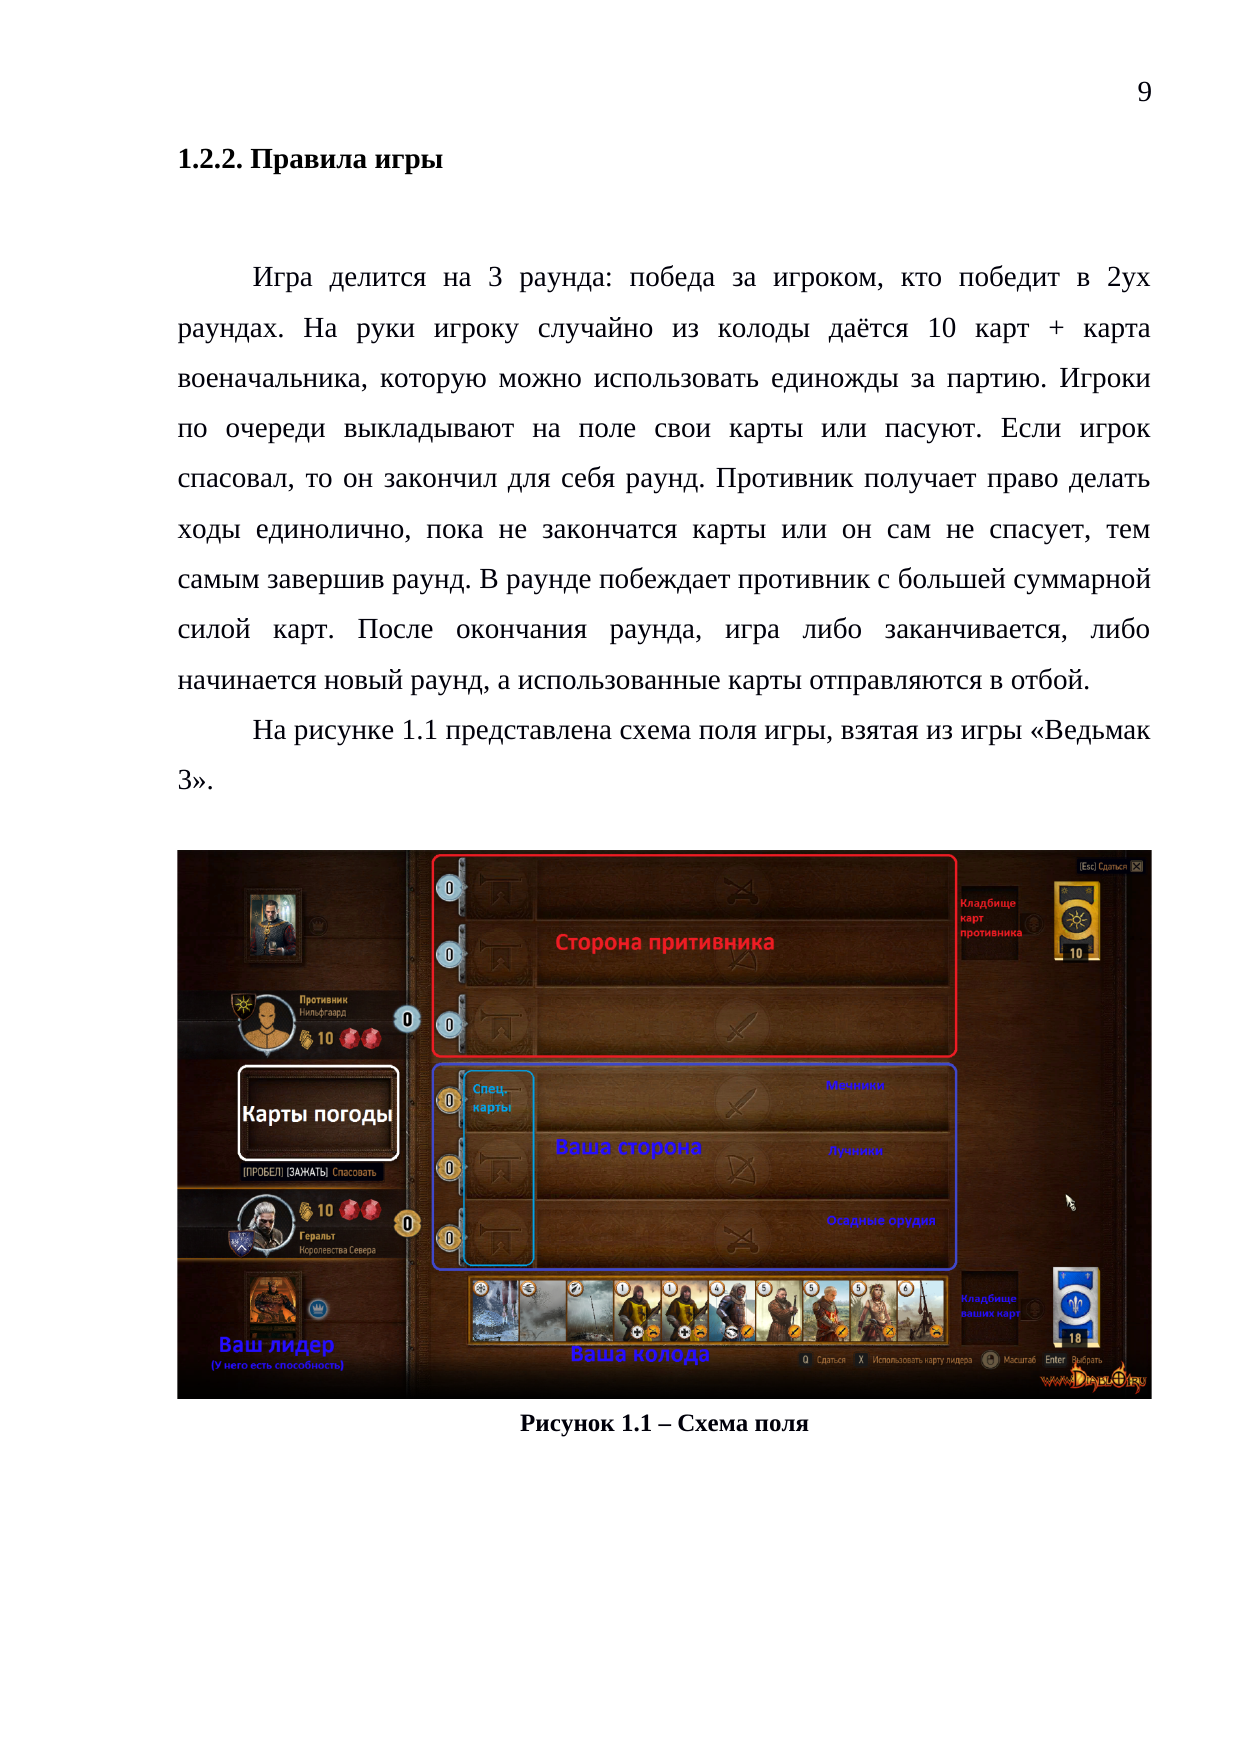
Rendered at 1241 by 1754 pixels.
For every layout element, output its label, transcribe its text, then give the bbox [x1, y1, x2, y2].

subtitle 1.2.2. Правила игры [177, 141, 1152, 174]
picture [177, 850, 1152, 1399]
text Рисунок 1.1 – Схема поля [177, 1408, 1152, 1437]
text На рисунке 1.1 представлена схема поля игры, взятая из игры «Ведьмак 3». [177, 712, 1152, 796]
text Игра делится на 3 раунда: победа за игроком, кто победит в 2ух раундах. На руки игроку случайно из колоды даётся 10 карт + карта военачальника, которую можно использовать единожды за партию. Игроки по очереди выкладывают на поле свои карты или пасуют. Если игрок спасовал, то он закончил для себя раунд. Противник получает право делать ходы единолично, пока не закончатся карты или он сам не спасует, тем самым завершив раунд. В раунде побеждает противник с большей суммарной силой карт. После окончания раунда, игра либо заканчивается, либо начинается новый раунд, а использованные карты отправляются в отбой. [177, 259, 1152, 695]
